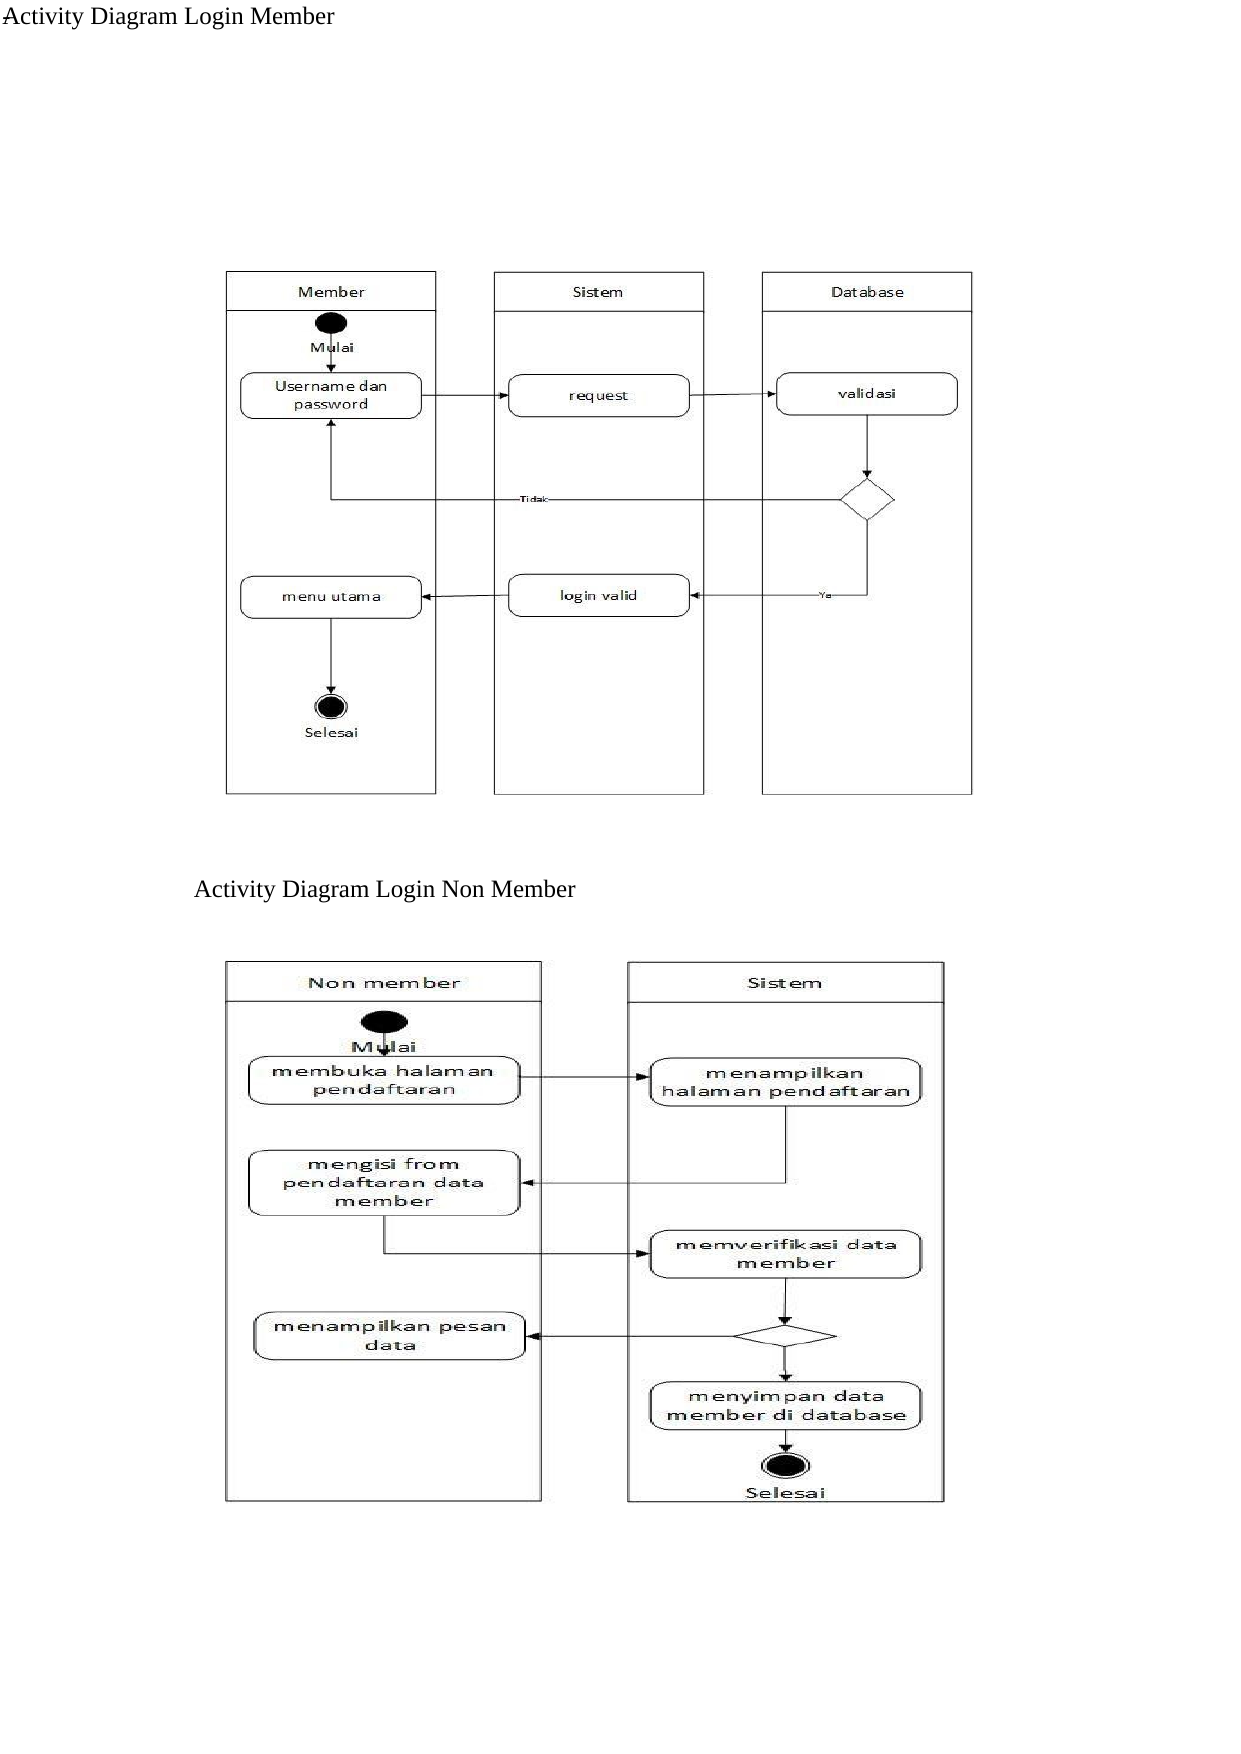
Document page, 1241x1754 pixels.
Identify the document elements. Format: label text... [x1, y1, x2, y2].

text Activity Diagram Login Non Member [194, 874, 1092, 903]
picture [225, 960, 945, 1504]
picture [225, 270, 974, 795]
